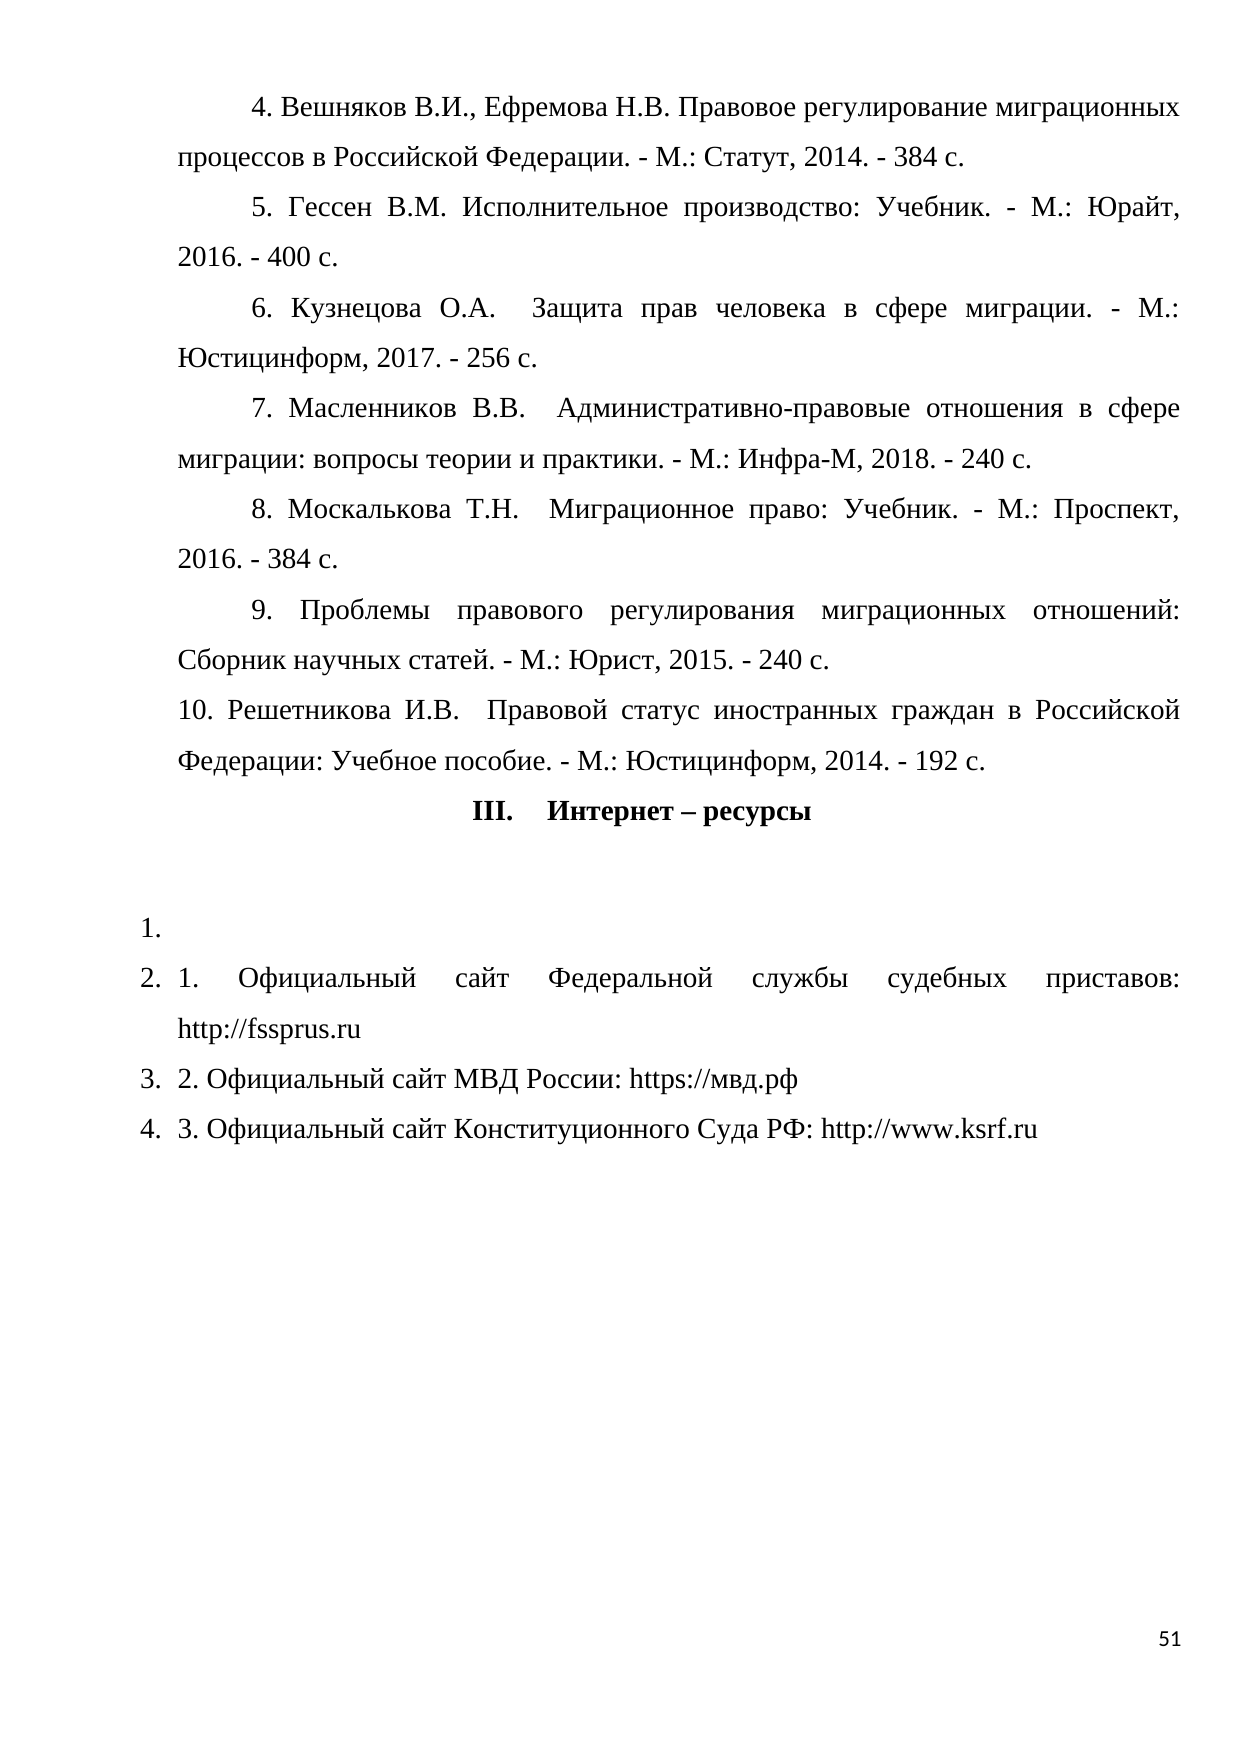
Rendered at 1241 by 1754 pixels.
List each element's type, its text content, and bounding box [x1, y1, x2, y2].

list 1. Официальный сайт Федеральной службы судебных приставов: http://fssprus.ru [140, 961, 1181, 1044]
list 4. Вешняков В.И., Ефремова Н.В. Правовое регулирование миграционных процессов в Российской Федерации. - М.: Статут, 2014. - 384 с. [177, 89, 1181, 172]
list 9. Проблемы правового регулирования миграционных отношений: Сборник научных статей. - М.: Юрист, 2015. - 240 с. [177, 592, 1181, 676]
list 10. Решетникова И.В. Правовой статус иностранных граждан в Российской Федерации: Учебное пособие. - М.: Юстицинформ, 2014. - 192 с. [177, 692, 1181, 776]
list Интернет – ресурсы [102, 793, 1181, 827]
list 6. Кузнецова О.А. Защита прав человека в сфере миграции. - М.: Юстицинформ, 2017. - 256 с. [177, 290, 1181, 374]
list 8. Москалькова Т.Н. Миграционное право: Учебник. - М.: Проспект, 2016. - 384 с. [177, 491, 1181, 575]
list 7. Масленников В.В. Административно-правовые отношения в сфере миграции: вопросы теории и практики. - М.: Инфра-М, 2018. - 240 с. [177, 391, 1181, 474]
list 2. Официальный сайт МВД России: https://мвд.рф [140, 1061, 1181, 1095]
list 5. Гессен В.М. Исполнительное производство: Учебник. - М.: Юрайт, 2016. - 400 с. [177, 189, 1181, 273]
list 3. Официальный сайт Конституционного Суда РФ: http://www.ksrf.ru [140, 1112, 1181, 1145]
